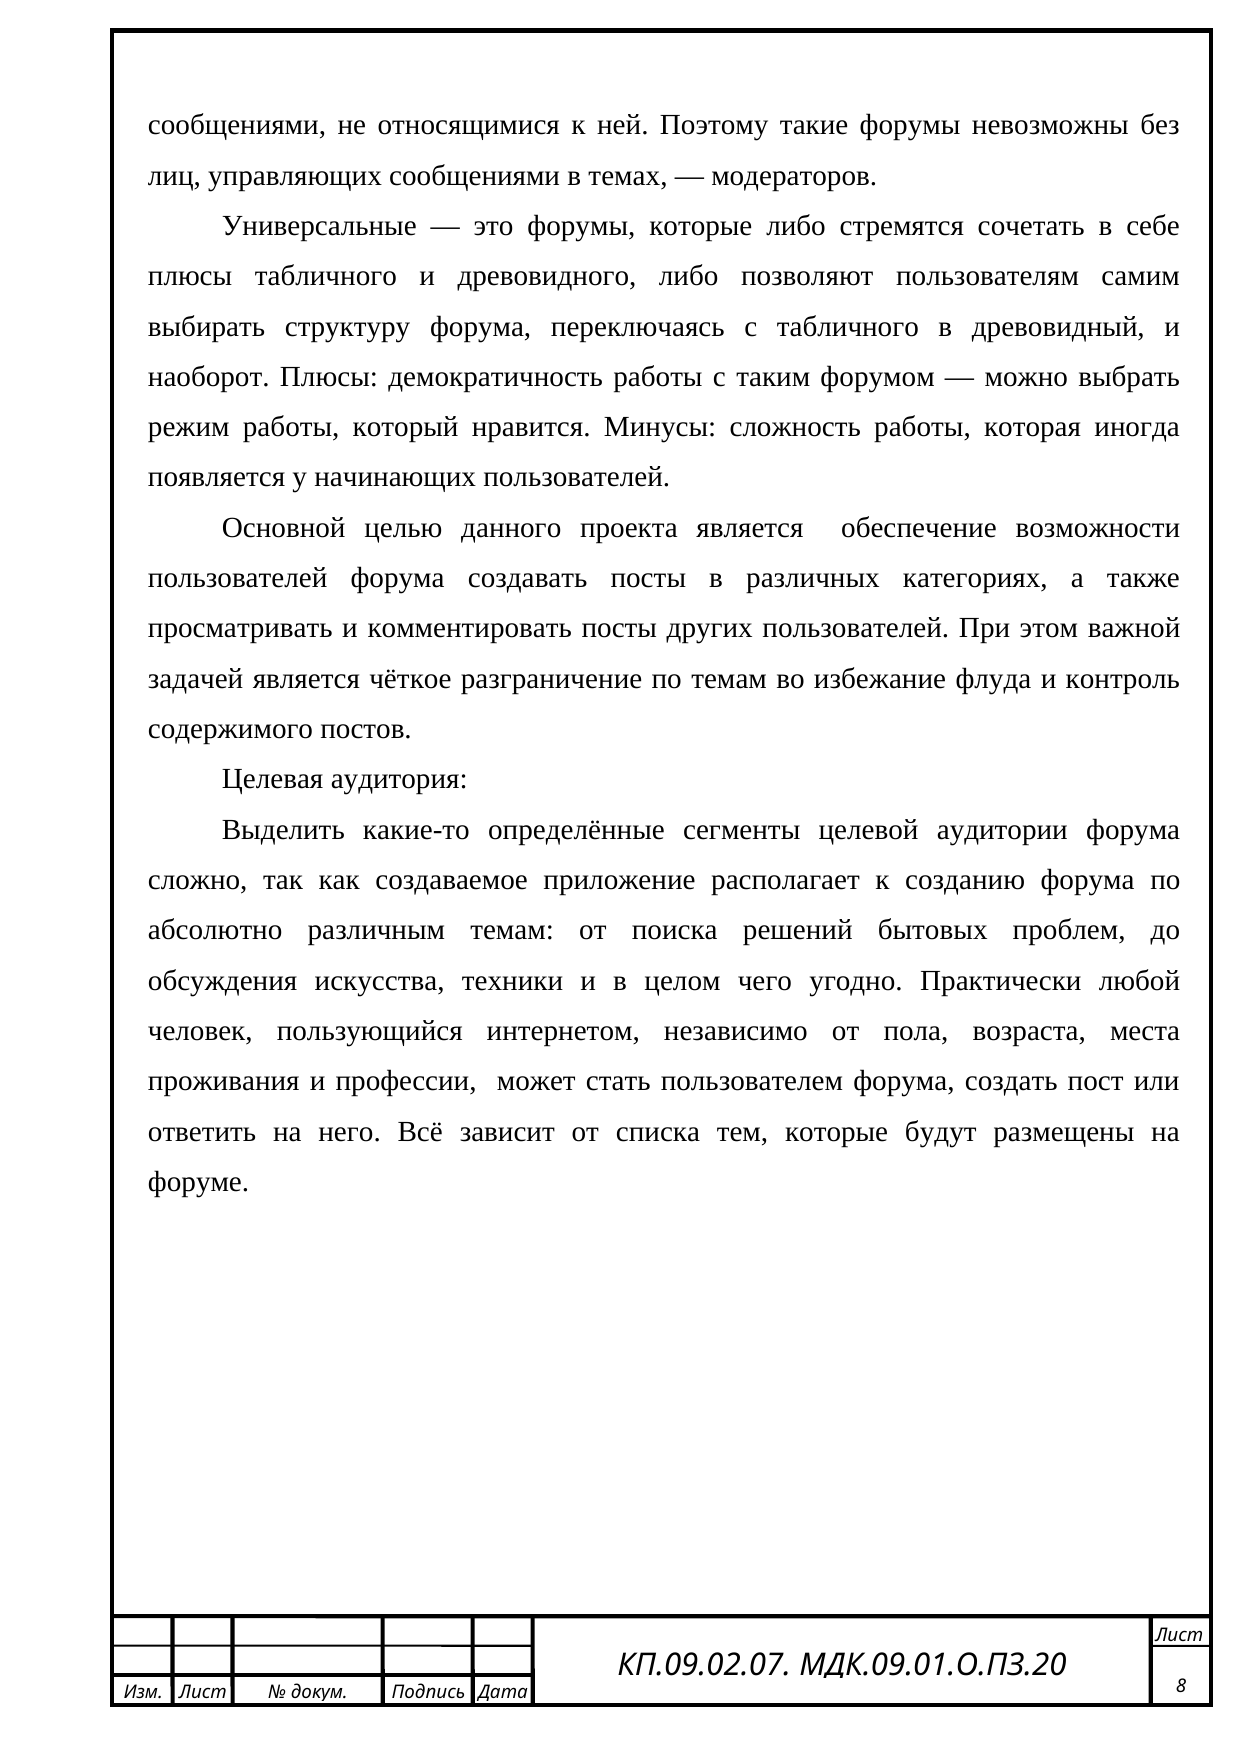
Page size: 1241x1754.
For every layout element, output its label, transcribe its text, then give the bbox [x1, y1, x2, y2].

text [148, 107, 1181, 191]
text Выделить какие-то определённые сегменты целевой аудитории форума сложно, так как создаваемое приложение располагает к созданию форума по абсолютно различным темам: от поиска решений бытовых проблем, до обсуждения искусства, техники и в целом чего угодно. Практически любой человек, пользующийся интернетом, независимо от пола, возраста, места проживания и профессии, может стать пользователем форума, создать пост или ответить на него. Всё зависит от списка тем, которые будут размещены на форуме. [148, 812, 1181, 1197]
text Основной целью данного проекта является обеспечение возможности пользователей форума создавать посты в различных категориях, а также просматривать и комментировать посты других пользователей. При этом важной задачей является чёткое разграничение по темам во избежание флуда и контроль содержимого постов. [148, 510, 1181, 745]
text Целевая аудитория: [148, 761, 1181, 795]
text Универсальные — это форумы, которые либо стремятся сочетать в себе плюсы табличного и древовидного, либо позволяют пользователям самим выбирать структуру форума, переключаясь с табличного в древовидный, и наоборот. Плюсы: демократичность работы с таким форумом — можно выбрать режим работы, который нравится. Минусы: сложность работы, которая иногда появляется у начинающих пользователей. [148, 208, 1181, 493]
